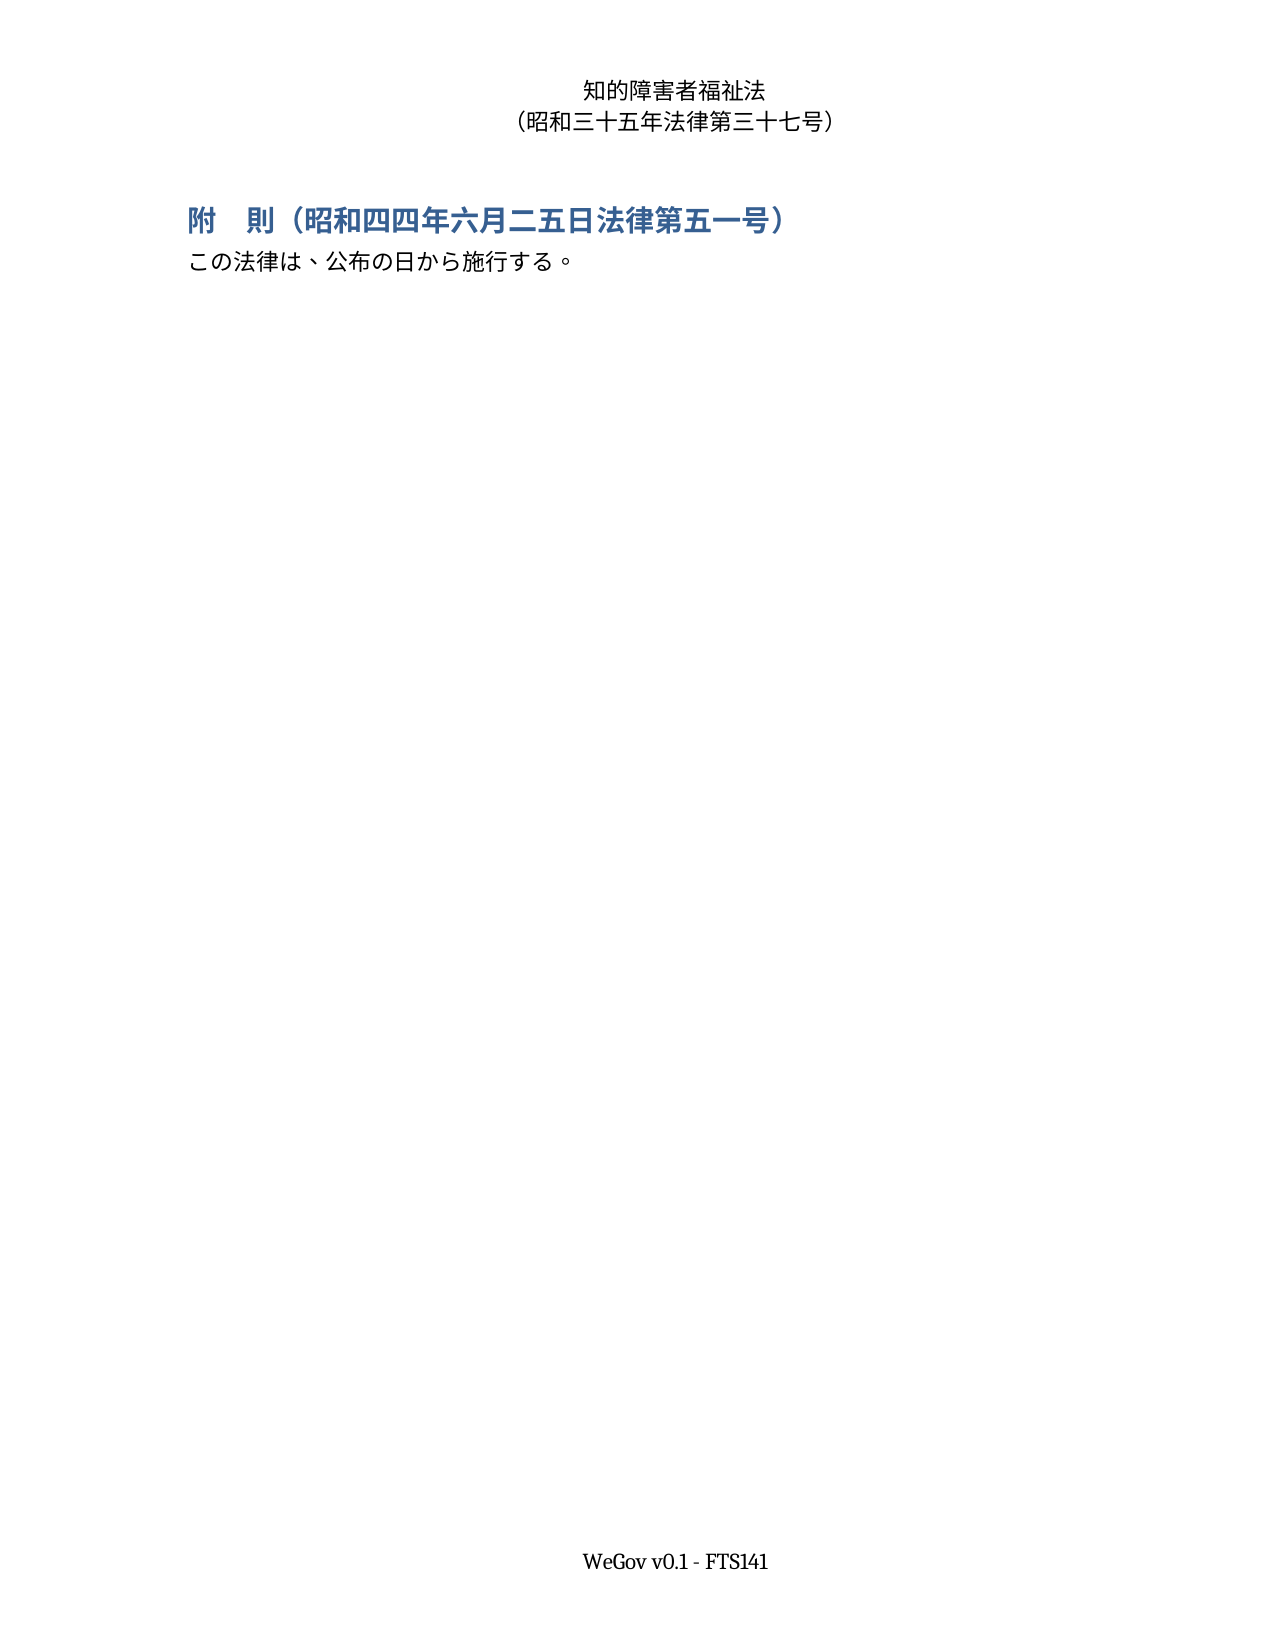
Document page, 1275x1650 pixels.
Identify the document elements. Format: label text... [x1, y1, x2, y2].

text この法律は、公布の日から施行する。 [187, 246, 1087, 277]
subtitle 附 則（昭和四四年六月二五日法律第五一号） [187, 200, 1087, 240]
